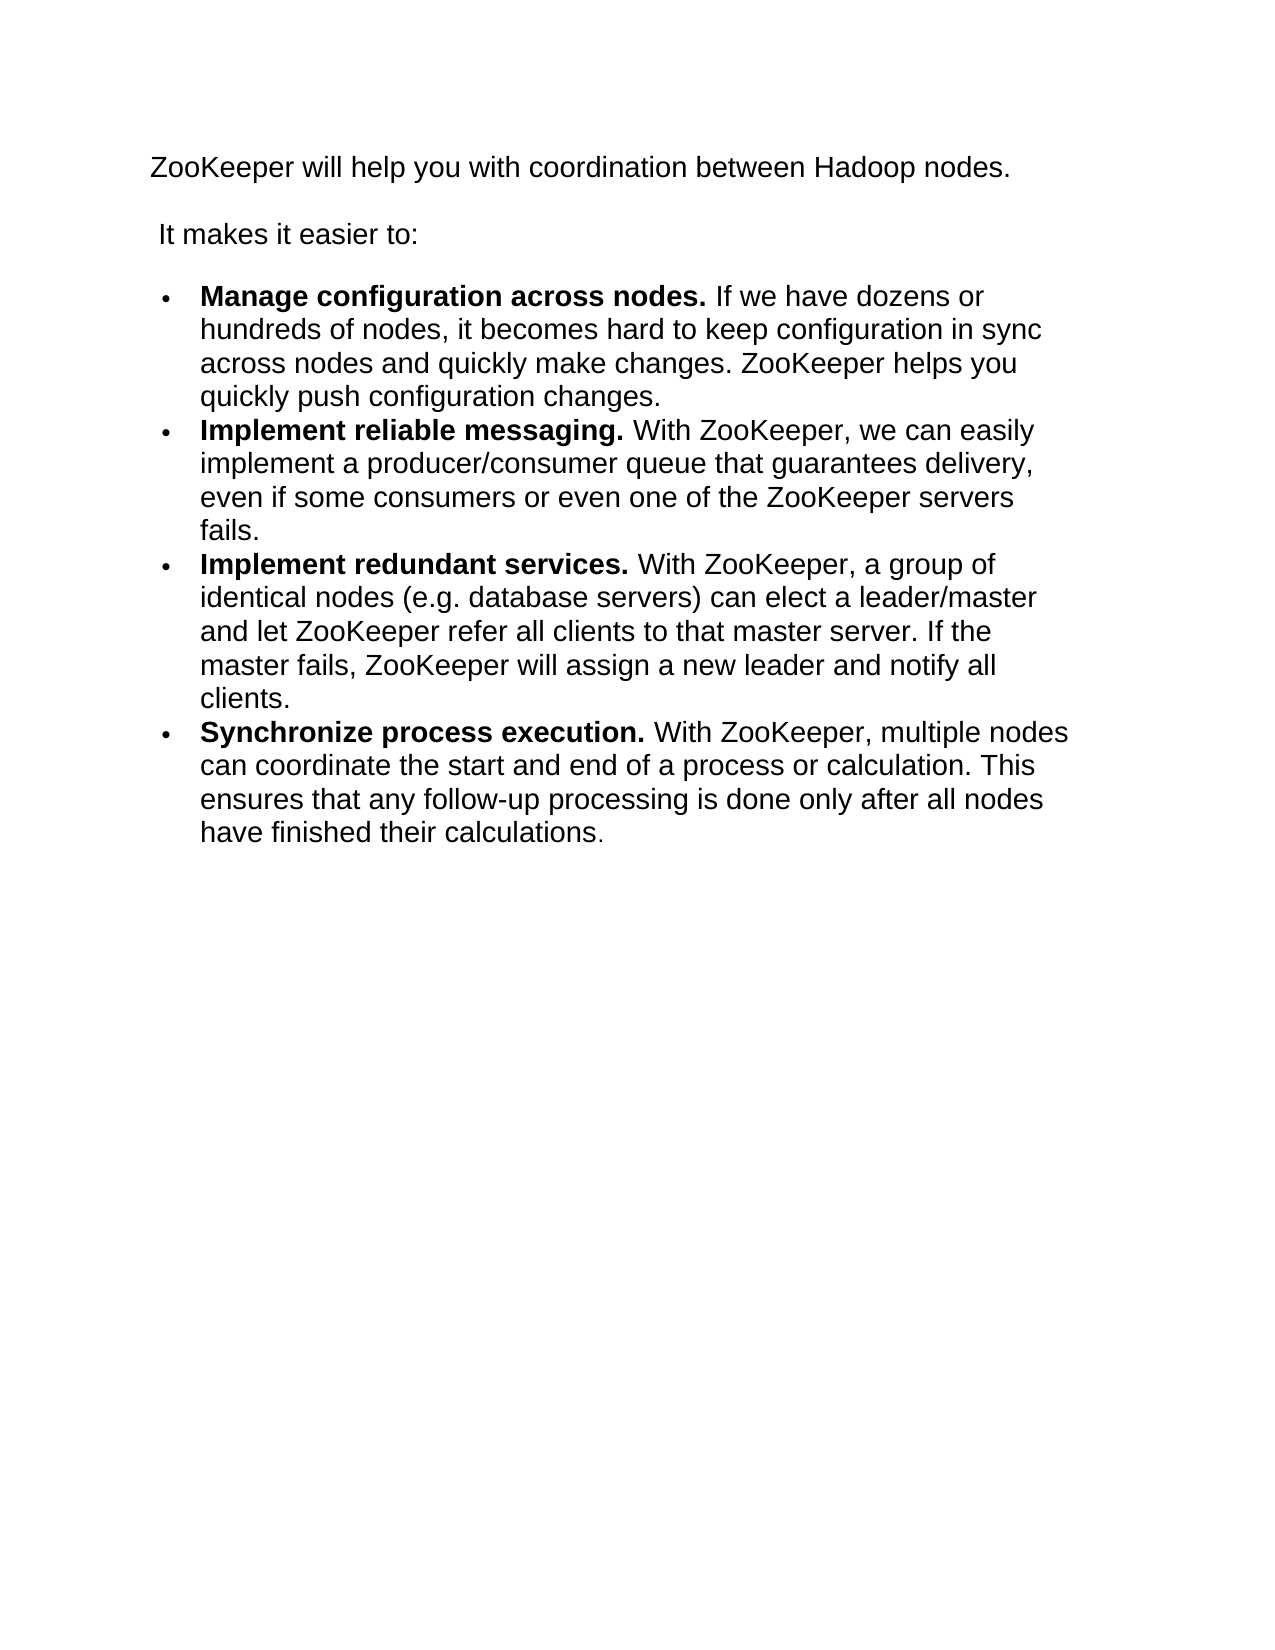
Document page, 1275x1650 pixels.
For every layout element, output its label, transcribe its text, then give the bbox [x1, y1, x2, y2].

text ZooKeeper will help you with coordination between Hadoop nodes. It makes it easier to: [150, 150, 1125, 279]
list Implement reliable messaging. With ZooKeeper, we can easily implement a producer/consumer queue that guarantees delivery, even if some consumers or even one of the ZooKeeper servers fails. [162, 413, 1075, 547]
list Manage configuration across nodes. If we have dozens or hundreds of nodes, it becomes hard to keep configuration in sync across nodes and quickly make changes. ZooKeeper helps you quickly push configuration changes. [162, 279, 1075, 413]
list Synchronize process execution. With ZooKeeper, multiple nodes can coordinate the start and end of a process or calculation. This ensures that any follow-up processing is done only after all nodes have finished their calculations. [162, 715, 1075, 849]
list Implement redundant services. With ZooKeeper, a group of identical nodes (e.g. database servers) can elect a leader/master and let ZooKeeper refer all clients to that master server. If the master fails, ZooKeeper will assign a new leader and notify all clients. [162, 547, 1075, 715]
